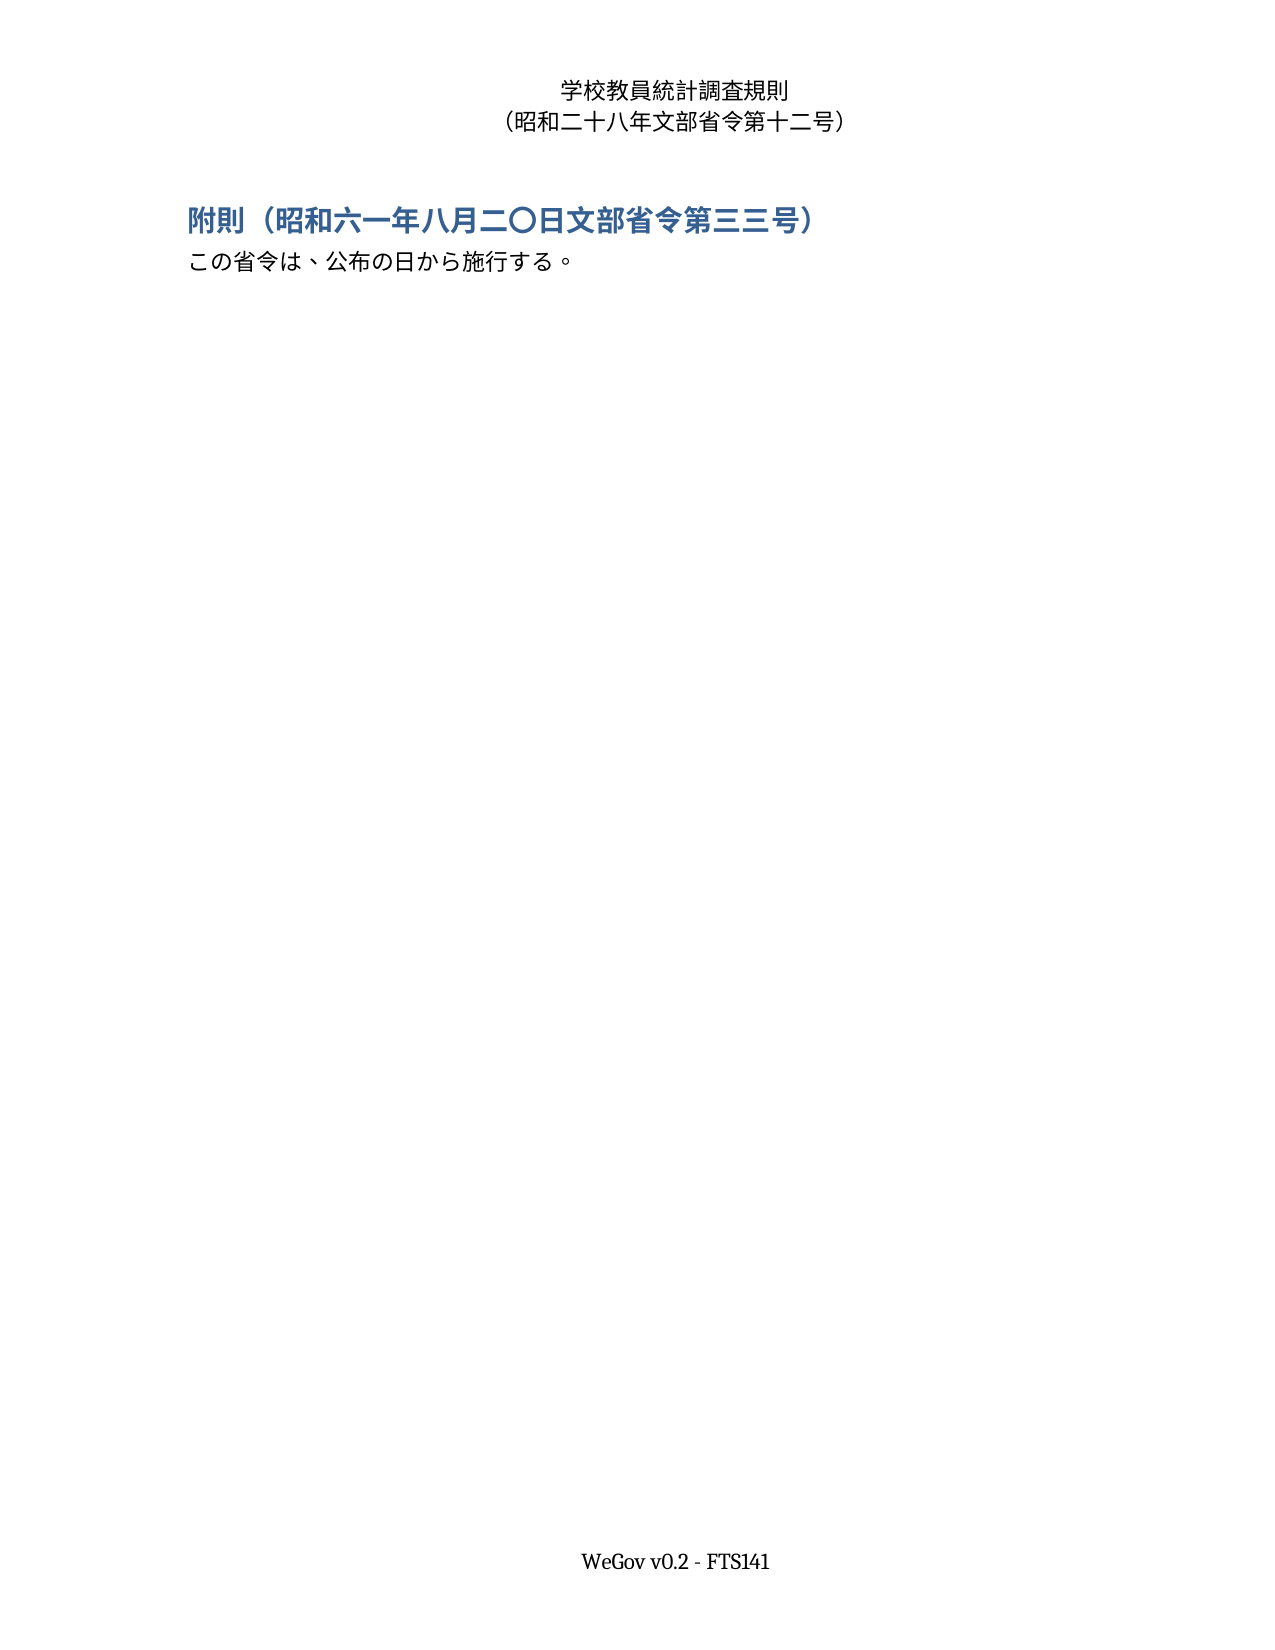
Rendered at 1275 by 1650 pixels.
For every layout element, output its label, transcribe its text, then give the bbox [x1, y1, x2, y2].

text この省令は、公布の日から施行する。 [187, 246, 1087, 277]
subtitle 附則（昭和六一年八月二〇日文部省令第三三号） [187, 200, 1087, 240]
